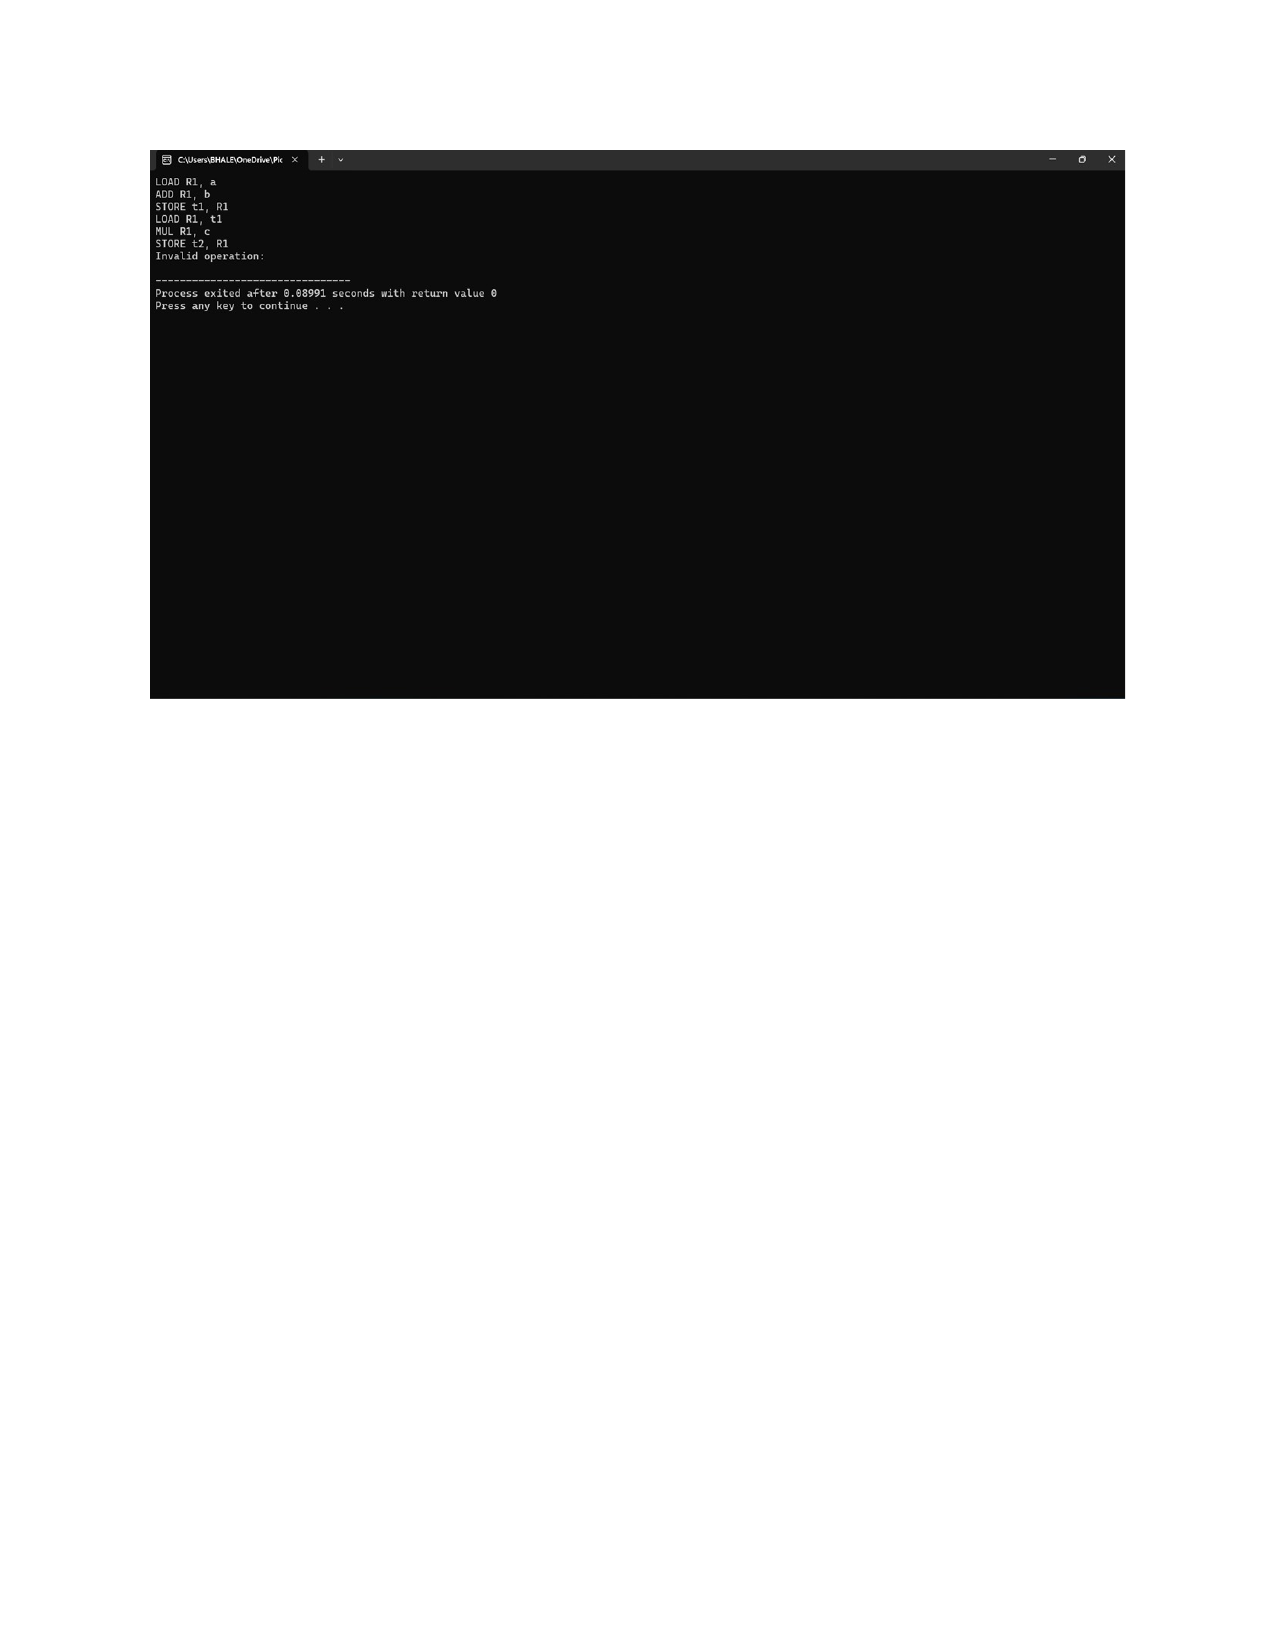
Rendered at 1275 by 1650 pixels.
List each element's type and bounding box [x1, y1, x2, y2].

picture [150, 150, 1125, 699]
